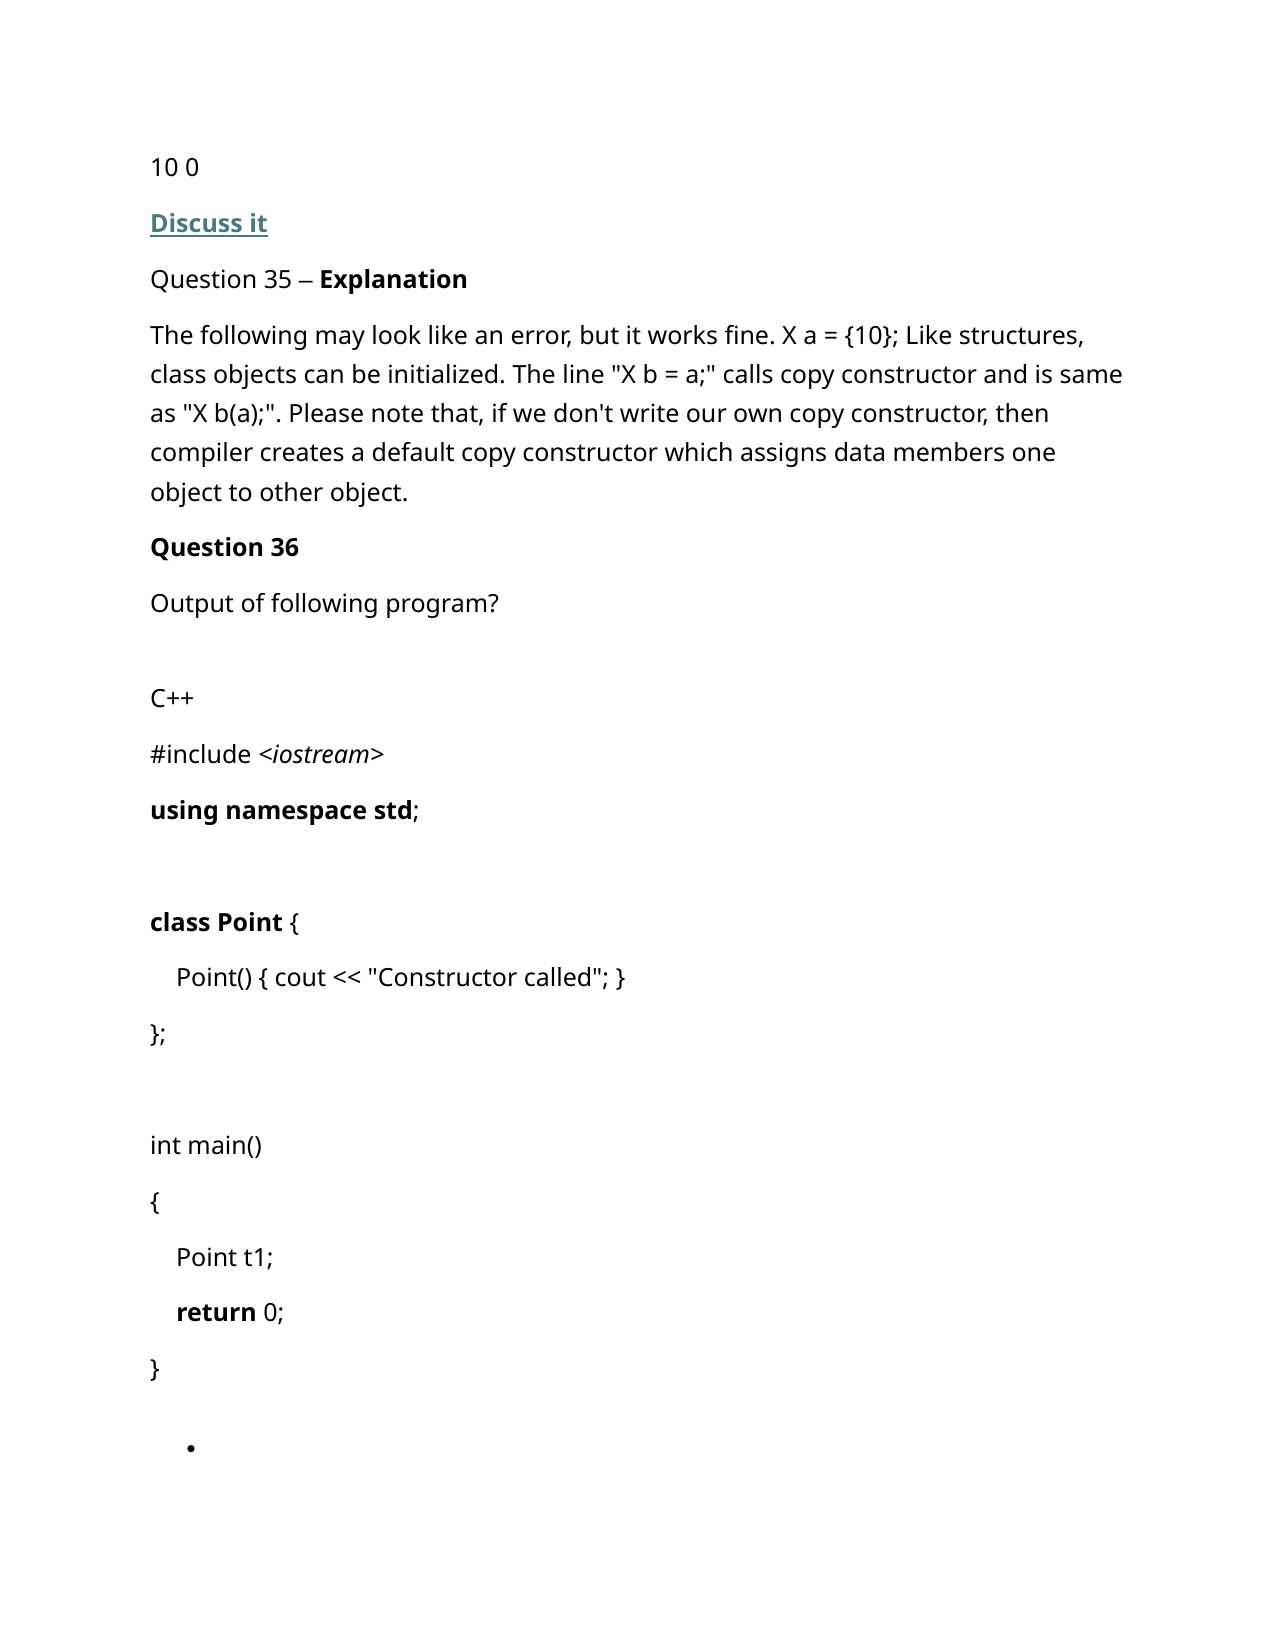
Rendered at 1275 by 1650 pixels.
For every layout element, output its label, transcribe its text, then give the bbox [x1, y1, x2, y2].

text Question 36 [150, 530, 1125, 564]
text Question 35 ‒ Explanation [150, 262, 1125, 296]
text int main() [150, 1127, 1125, 1162]
text #include <iostream> [150, 737, 1125, 771]
text }; [150, 1016, 1125, 1050]
text Output of following program? [150, 586, 1125, 659]
text Discuss it [150, 206, 1125, 240]
text } [150, 1351, 1125, 1385]
text using namespace std; [150, 792, 1125, 827]
text The following may look like an error, but it works fine. X a = {10}; Like structures, class objects can be initialized. The line "X b = a;" calls copy constructor and is same as "X b(a);". Please note that, if we don't write our own copy constructor, then compiler creates a default copy constructor which assigns data members one object to other object. [150, 317, 1125, 508]
text Point() { cout << "Constructor called"; } [150, 960, 1125, 994]
text return 0; [150, 1295, 1125, 1329]
text { [150, 1183, 1125, 1217]
text Point t1; [150, 1239, 1125, 1273]
text class Point { [150, 904, 1125, 938]
text C++ [150, 681, 1125, 715]
text 10 0 [150, 150, 1125, 184]
